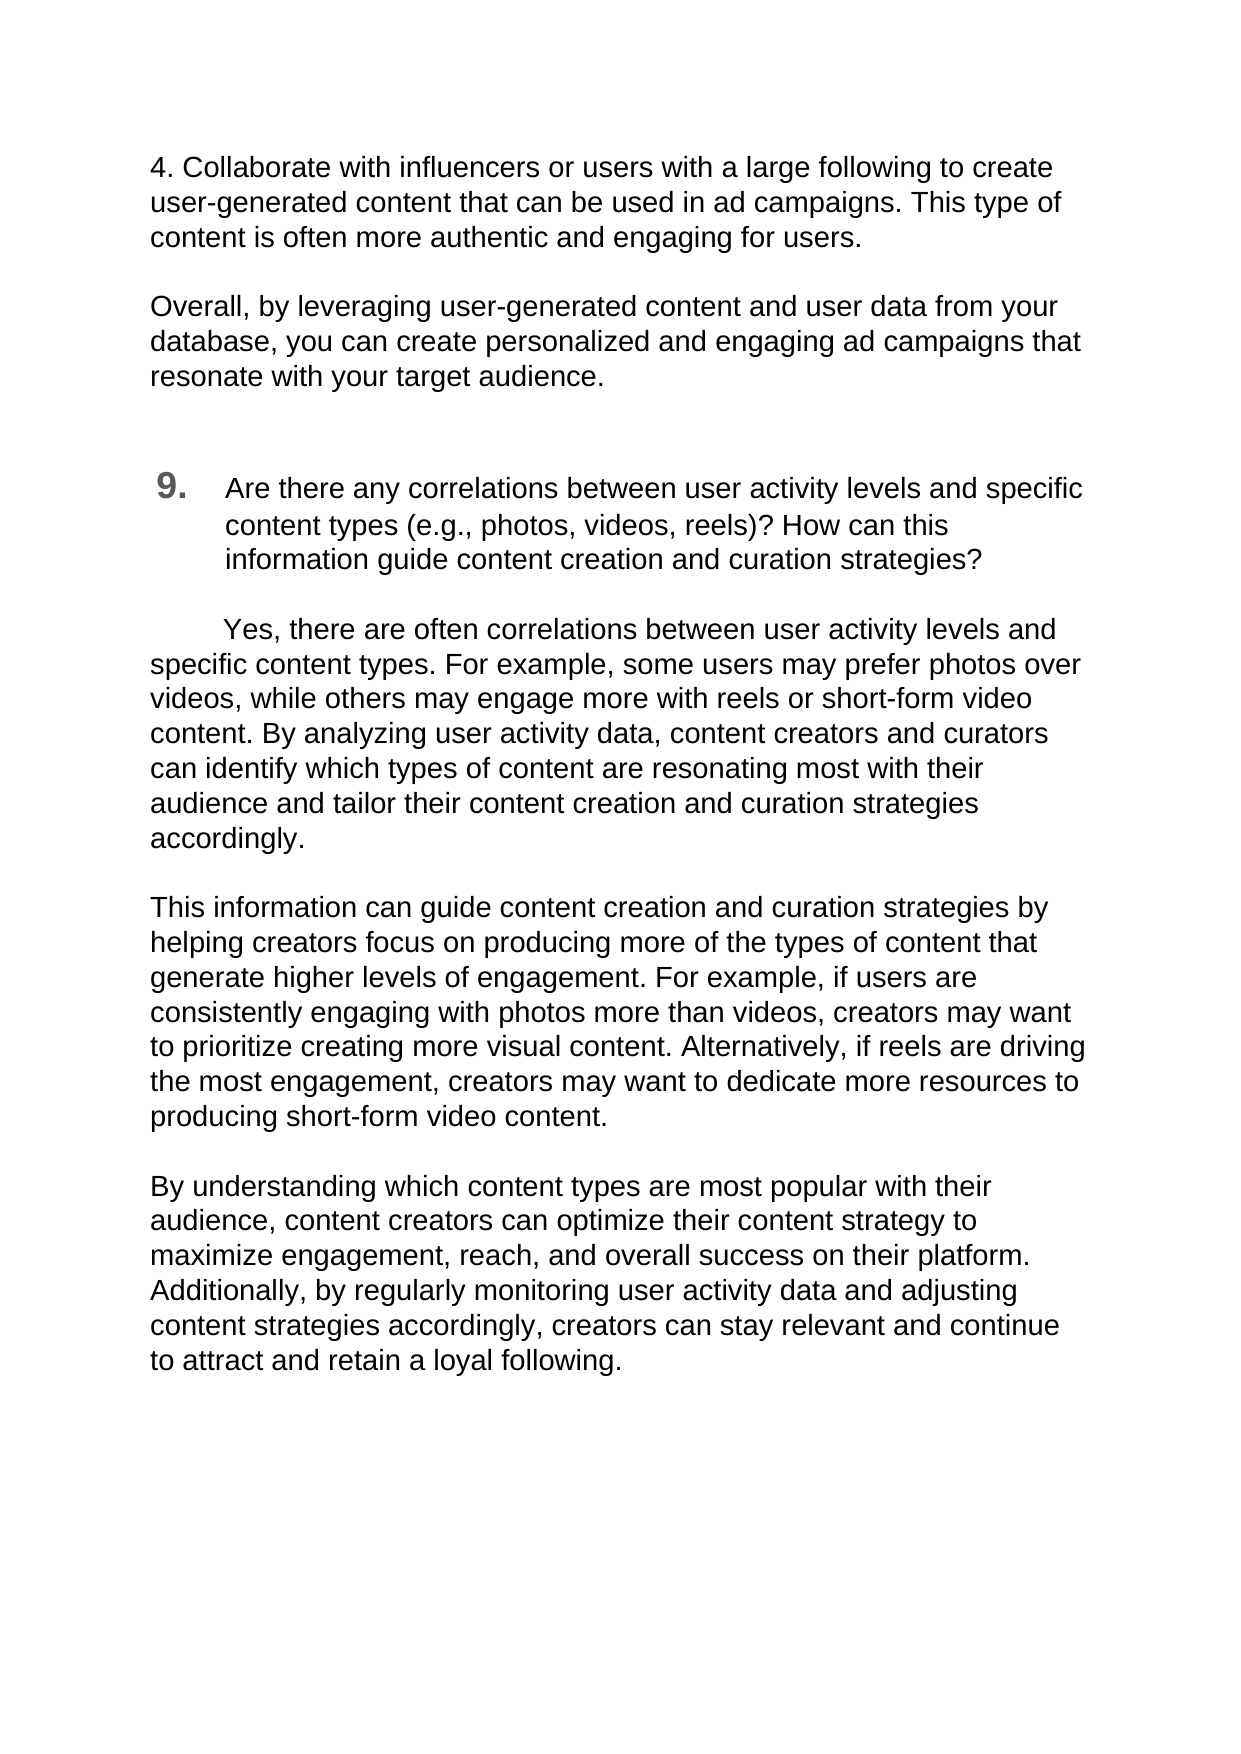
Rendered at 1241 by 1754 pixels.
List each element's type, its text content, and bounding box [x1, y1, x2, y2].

text This information can guide content creation and curation strategies by helping creators focus on producing more of the types of content that generate higher levels of engagement. For example, if users are consistently engaging with photos more than videos, creators may want to prioritize creating more visual content. Alternatively, if reels are driving the most engagement, creators may want to dedicate more resources to producing short-form video content. [150, 890, 1090, 1132]
text Yes, there are often correlations between user activity levels and specific content types. For example, some users may prefer photos over videos, while others may engage more with reels or short-form video content. By analyzing user activity data, content creators and curators can identify which types of content are resonating most with their audience and tailor their content creation and curation strategies accordingly. [150, 612, 1090, 854]
text By understanding which content types are most popular with their audience, content creators can optimize their content strategy to maximize engagement, reach, and overall success on their platform. Additionally, by regularly monitoring user activity data and adjusting content strategies accordingly, creators can stay relevant and continue to attract and retain a loyal following. [150, 1168, 1090, 1376]
list Are there any correlations between user activity levels and specific content types (e.g., photos, videos, reels)? How can this information guide content creation and curation strategies? [187, 463, 1090, 576]
text 4. Collaborate with influencers or users with a large following to create user-generated content that can be used in ad campaigns. This type of content is often more authentic and engaging for users. [150, 150, 1090, 253]
text Overall, by leveraging user-generated content and user data from your database, you can create personalized and engaging ad campaigns that resonate with your target audience. [150, 289, 1090, 392]
